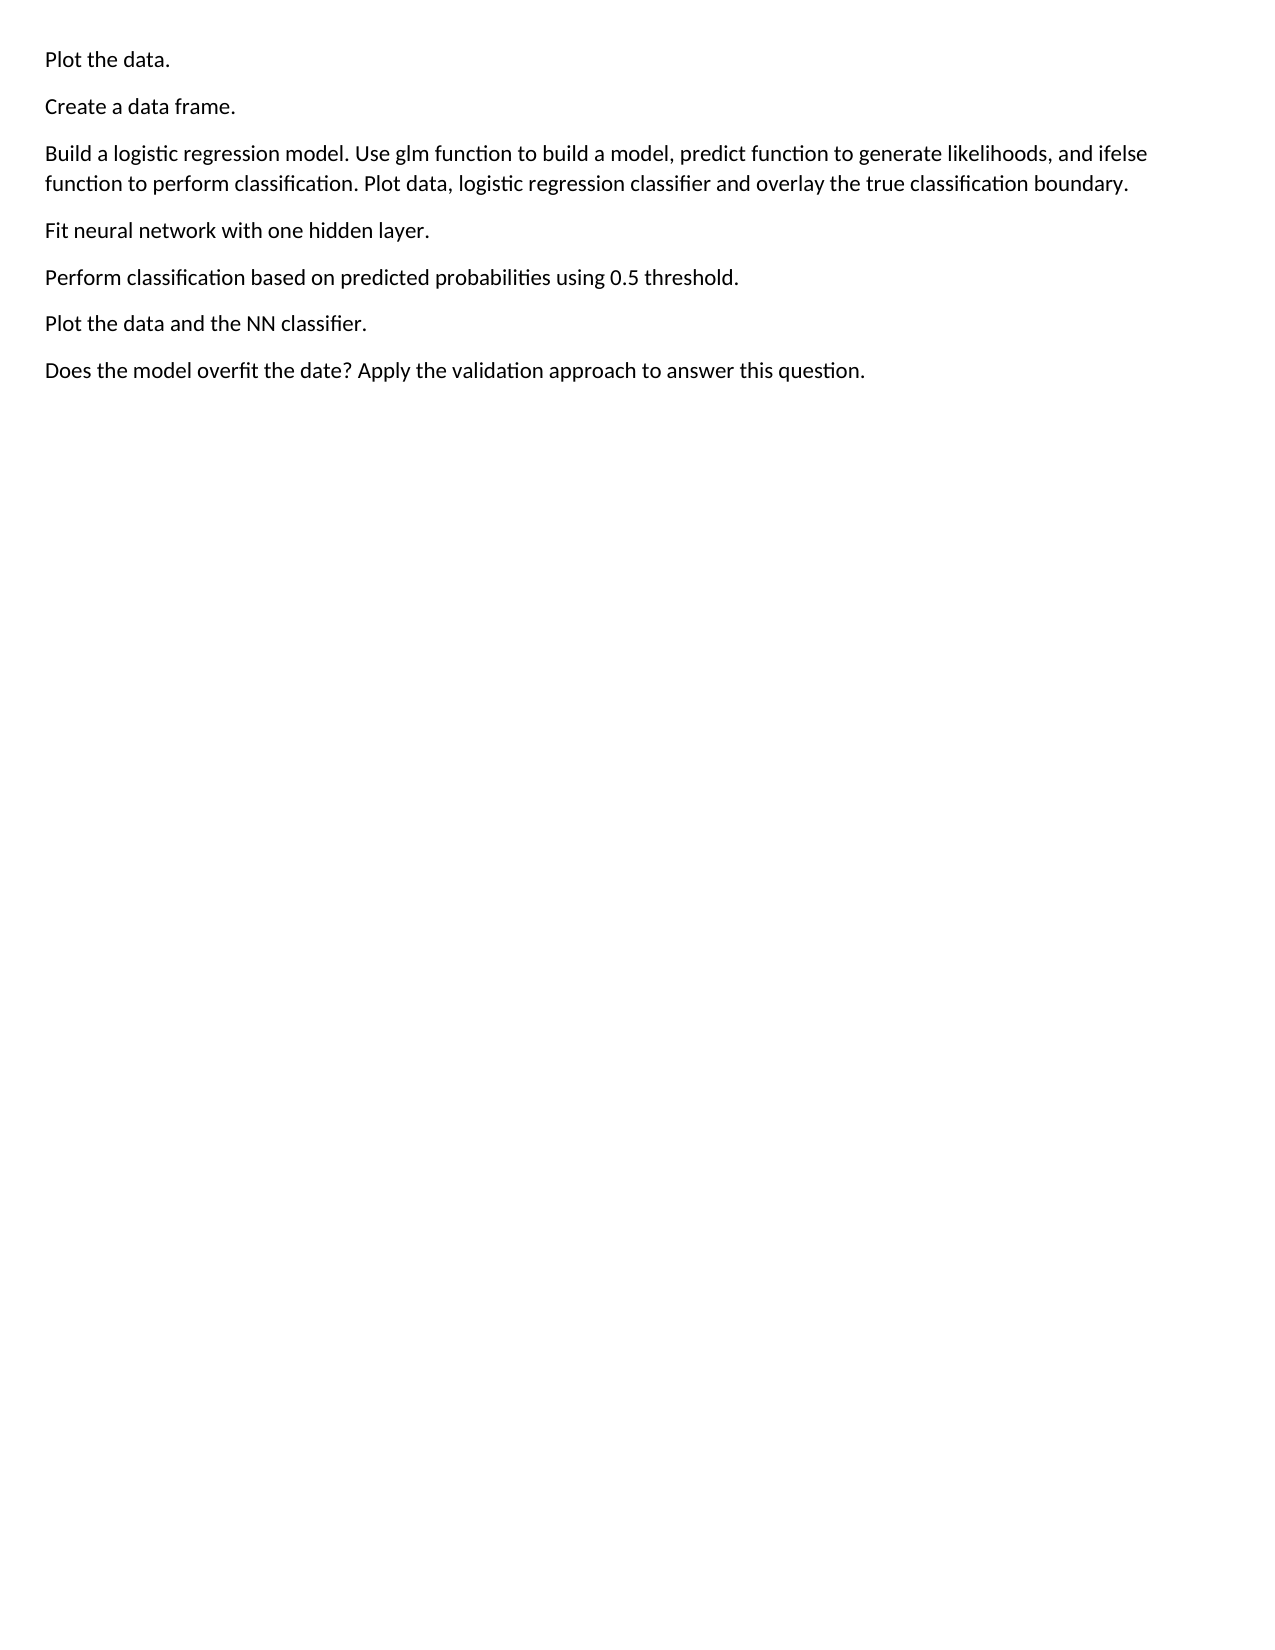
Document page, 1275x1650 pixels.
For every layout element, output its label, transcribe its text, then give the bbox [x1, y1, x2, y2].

text Fit neural network with one hidden layer. [45, 216, 1230, 244]
text Perform classification based on predicted probabilities using 0.5 threshold. [45, 263, 1230, 291]
text Plot the data. [45, 45, 1230, 73]
text Build a logistic regression model. Use glm function to build a model, predict function to generate likelihoods, and ifelse function to perform classification. Plot data, logistic regression classifier and overlay the true classification boundary. [45, 139, 1230, 197]
text Create a data frame. [45, 92, 1230, 120]
text Plot the data and the NN classifier. [45, 309, 1230, 338]
text Does the model overfit the date? Apply the validation approach to answer this question. [45, 356, 1230, 384]
